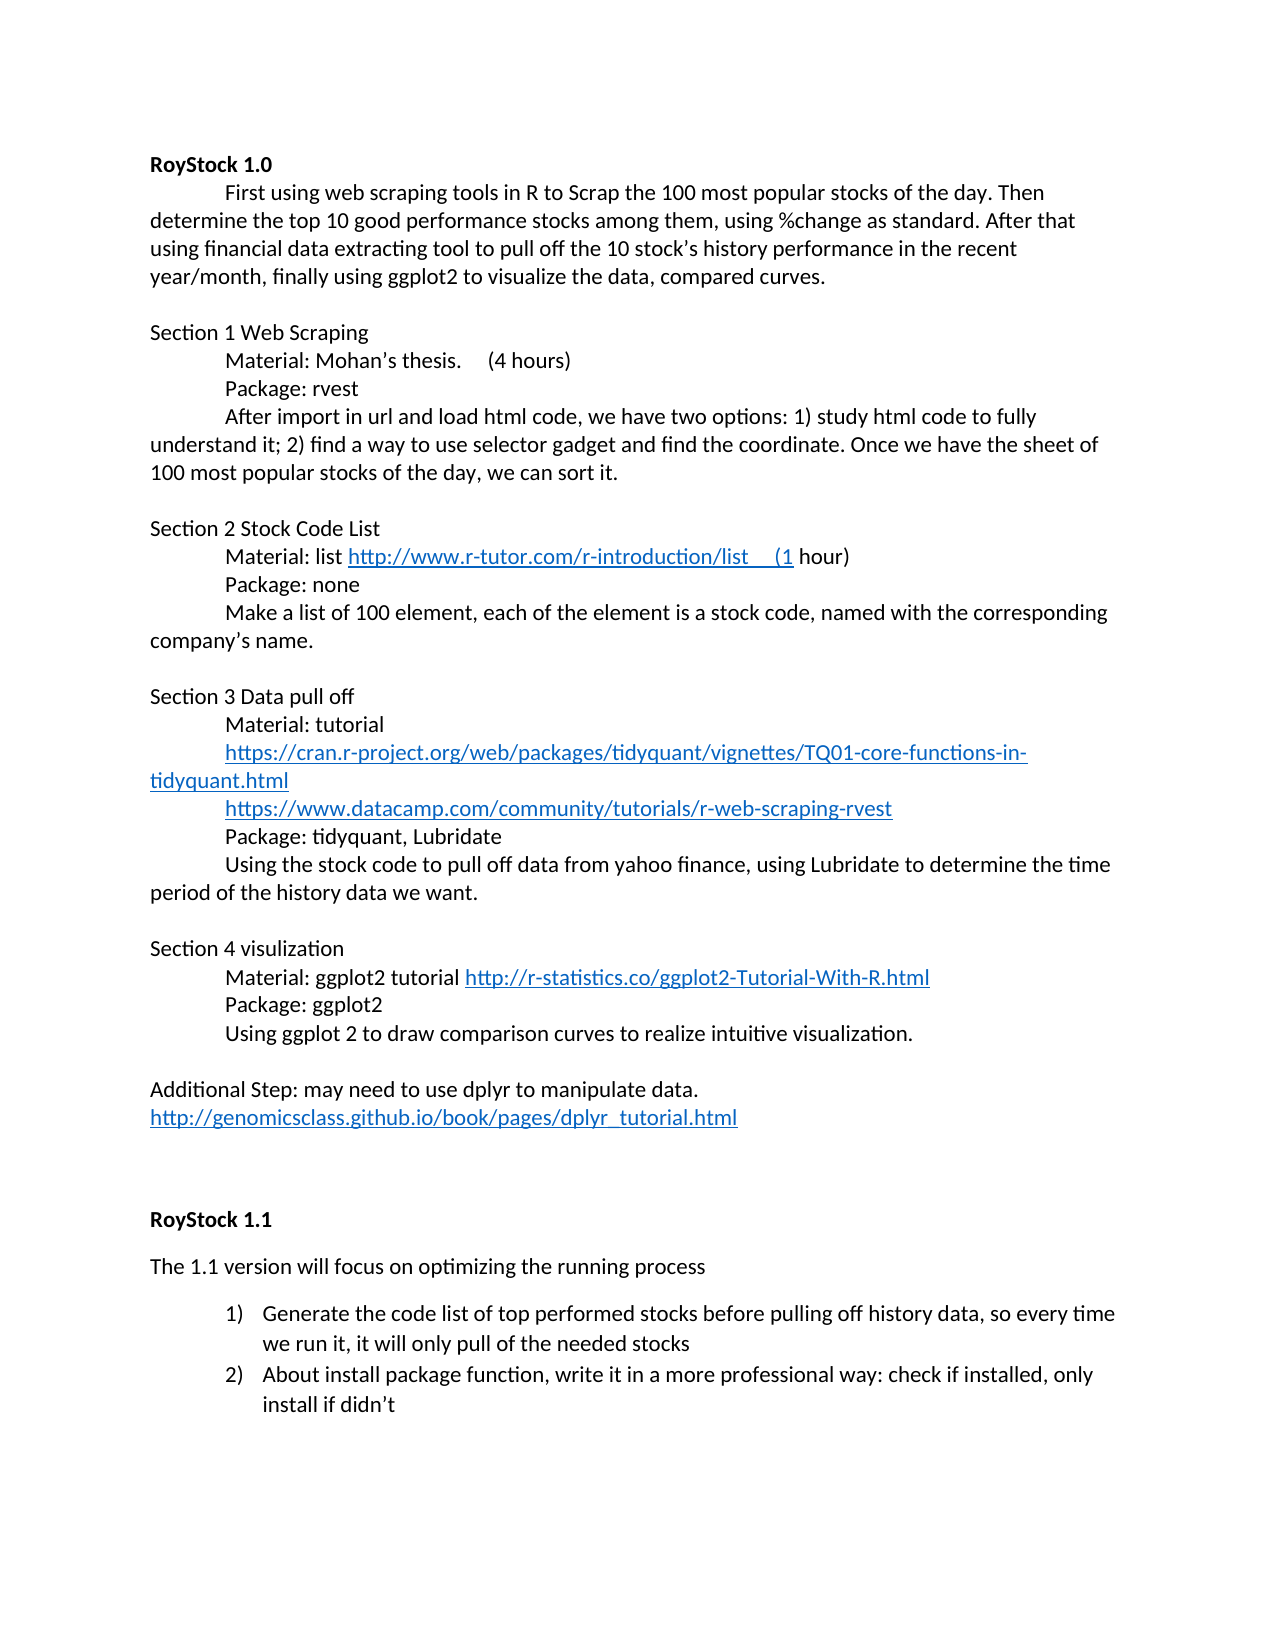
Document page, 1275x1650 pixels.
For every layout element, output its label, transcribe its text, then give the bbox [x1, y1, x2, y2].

text RoyStock 1.1 [150, 1206, 1125, 1234]
text Package: tidyquant, Lubridate [150, 822, 1125, 851]
text https://cran.r-project.org/web/packages/tidyquant/vignettes/TQ01-core-functions-in-tidyquant.html [150, 738, 1125, 794]
list Generate the code list of top performed stocks before pulling off history data, so every time we run it, it will only pull of the needed stocks [225, 1299, 1125, 1358]
text https://www.datacamp.com/community/tutorials/r-web-scraping-rvest [150, 794, 1125, 822]
text Using ggplot 2 to draw comparison curves to realize intuitive visualization. [150, 1019, 1125, 1047]
text First using web scraping tools in R to Scrap the 100 most popular stocks of the day. Then determine the top 10 good performance stocks among them, using %change as standard. After that using financial data extracting tool to pull off the 10 stock’s history performance in the recent year/month, finally using ggplot2 to visualize the data, compared curves. [150, 178, 1125, 290]
text Package: none [150, 570, 1125, 598]
text After import in url and load html code, we have two options: 1) study html code to fully understand it; 2) find a way to use selector gadget and find the coordinate. Once we have the sheet of 100 most popular stocks of the day, we can sort it. [150, 402, 1125, 486]
text Package: ggplot2 [150, 991, 1125, 1019]
text Make a list of 100 element, each of the element is a stock code, named with the corresponding company’s name. [150, 598, 1125, 654]
text Package: rvest [150, 374, 1125, 402]
text The 1.1 version will focus on optimizing the running process [150, 1252, 1125, 1281]
text Material: list http://www.r-tutor.com/r-introduction/list (1 hour) [150, 542, 1125, 570]
text Section 3 Data pull off [150, 682, 1125, 710]
text Section 2 Stock Code List [150, 514, 1125, 542]
text Material: tutorial [150, 710, 1125, 738]
text Material: ggplot2 tutorial http://r-statistics.co/ggplot2-Tutorial-With-R.html [150, 963, 1125, 991]
text Using the stock code to pull off data from yahoo finance, using Lubridate to determine the time period of the history data we want. [150, 851, 1125, 907]
list About install package function, write it in a more professional way: check if installed, only install if didn’t [225, 1360, 1125, 1418]
text Section 4 visulization [150, 934, 1125, 963]
text Section 1 Web Scraping [150, 318, 1125, 346]
text RoyStock 1.0 [150, 150, 1125, 178]
text Material: Mohan’s thesis. (4 hours) [150, 346, 1125, 374]
text Additional Step: may need to use dplyr to manipulate data. http://genomicsclass.github.io/book/pages/dplyr_tutorial.html [150, 1075, 1125, 1131]
